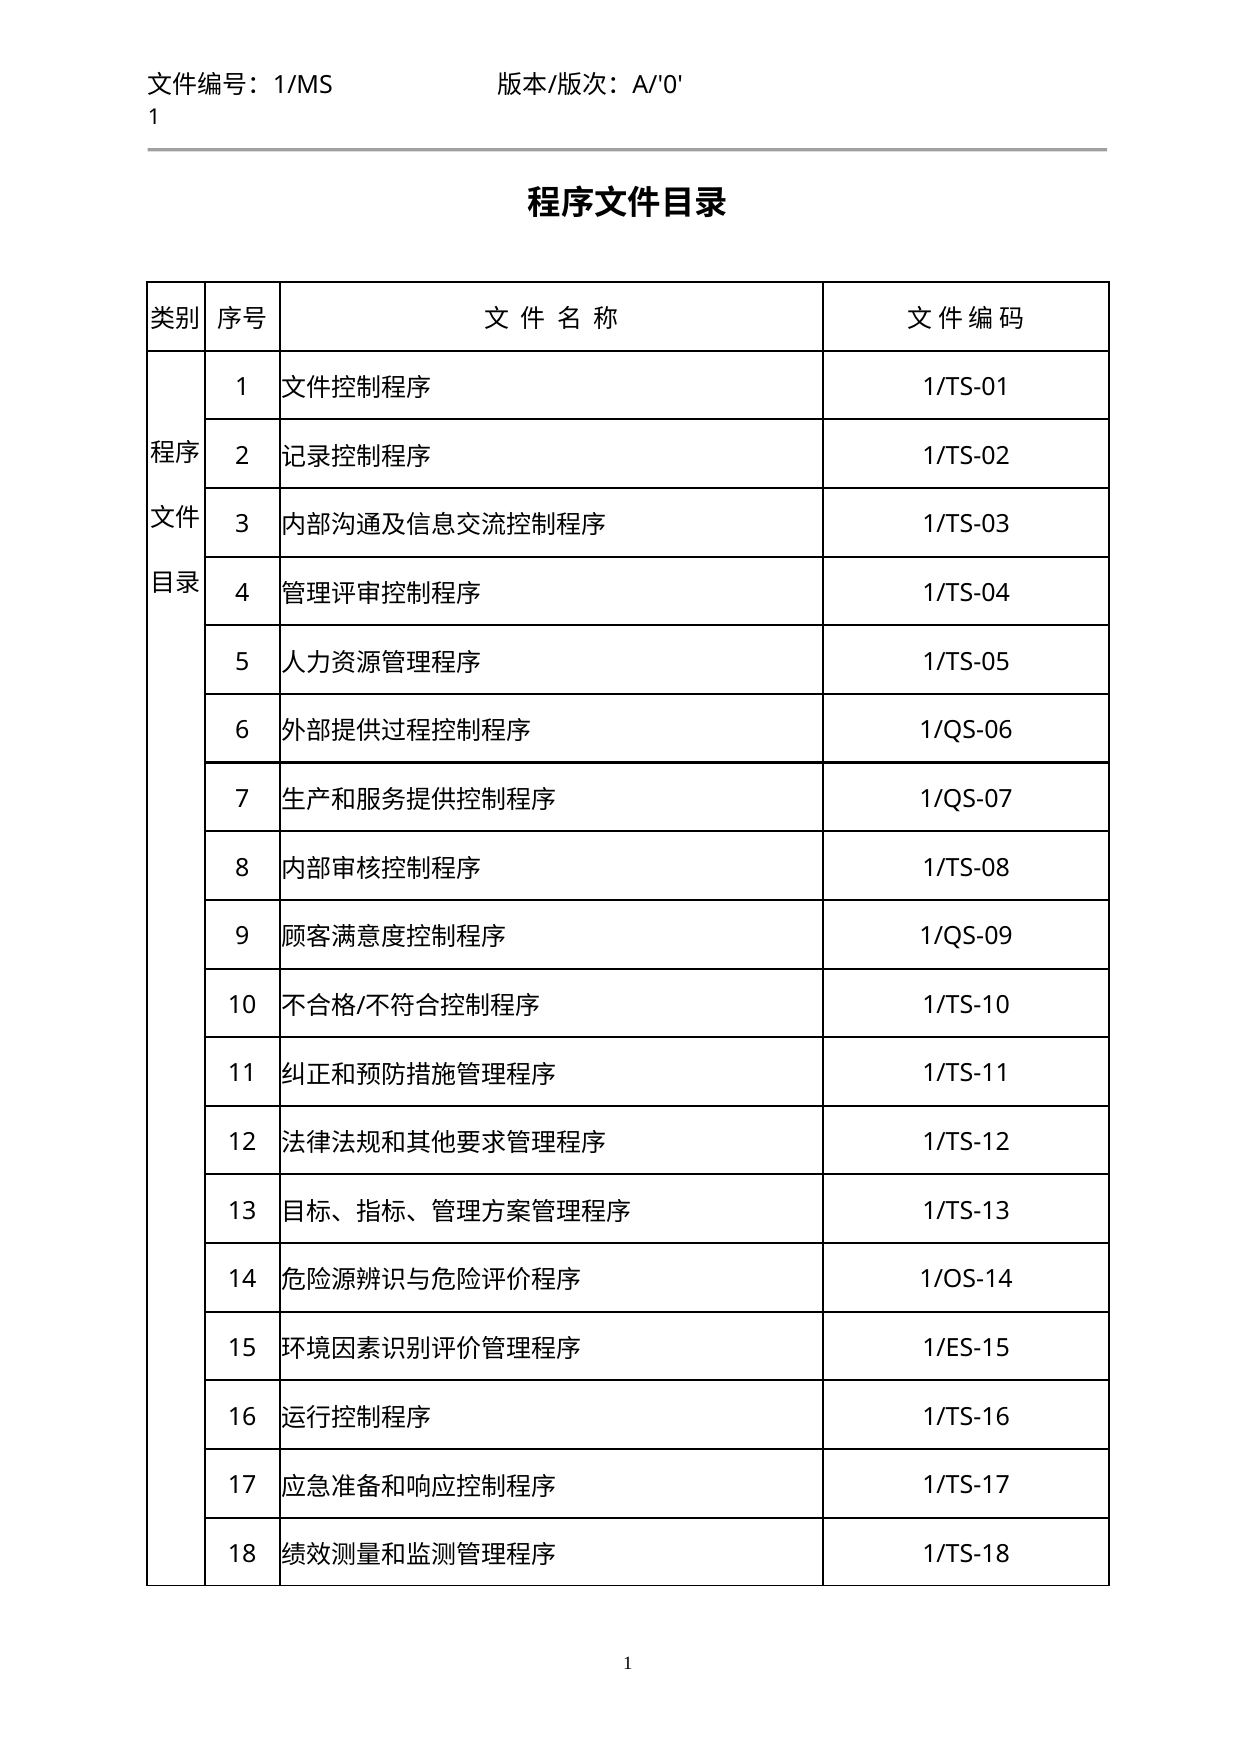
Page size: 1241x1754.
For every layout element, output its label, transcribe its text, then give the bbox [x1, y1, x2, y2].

table_cell 13 [206, 1175, 279, 1242]
table_cell 8 [206, 832, 279, 899]
table_cell 1 [206, 352, 279, 418]
table_cell 运行控制程序 [281, 1381, 822, 1448]
table_cell 内部审核控制程序 [281, 832, 822, 899]
table_cell 1/TS-16 [824, 1381, 1108, 1448]
table_cell 1/TS-01 [824, 352, 1108, 418]
table_cell 绩效测量和监测管理程序 [281, 1519, 822, 1585]
table_cell 1/TS-10 [824, 970, 1108, 1036]
table_cell 法律法规和其他要求管理程序 [281, 1107, 822, 1173]
table_cell 环境因素识别评价管理程序 [281, 1313, 822, 1379]
table_cell 目标、指标、管理方案管理程序 [281, 1175, 822, 1242]
table_cell 11 [206, 1038, 279, 1105]
table_cell 1/TS-02 [824, 420, 1108, 487]
table_cell 1/TS-12 [824, 1107, 1108, 1173]
table_cell 程序文件目录 [148, 352, 204, 1585]
table_header 类别 [148, 283, 204, 349]
table_cell 1/TS-03 [824, 489, 1108, 556]
table_cell 4 [206, 558, 279, 624]
table_cell 1/ES-15 [824, 1313, 1108, 1379]
table_cell 记录控制程序 [281, 420, 822, 487]
table_cell 1/QS-06 [824, 695, 1108, 761]
text 程序文件目录 [148, 168, 1107, 233]
table_cell 管理评审控制程序 [281, 558, 822, 624]
table_cell 6 [206, 695, 279, 761]
table_cell 1/TS-08 [824, 832, 1108, 899]
table_cell 5 [206, 626, 279, 693]
table_cell 内部沟通及信息交流控制程序 [281, 489, 822, 556]
table_cell 10 [206, 970, 279, 1036]
table_cell 生产和服务提供控制程序 [281, 764, 822, 830]
table_cell 12 [206, 1107, 279, 1173]
table_cell 1/TS-17 [824, 1450, 1108, 1517]
table_cell 3 [206, 489, 279, 556]
table_cell 顾客满意度控制程序 [281, 901, 822, 967]
table_cell 不合格/不符合控制程序 [281, 970, 822, 1036]
table_header 文 件 编 码 [824, 283, 1108, 349]
table_cell 1/TS-05 [824, 626, 1108, 693]
table_header 文 件 名 称 [281, 283, 822, 349]
table_cell 应急准备和响应控制程序 [281, 1450, 822, 1517]
table_cell 危险源辨识与危险评价程序 [281, 1244, 822, 1311]
table_cell 17 [206, 1450, 279, 1517]
table_cell 2 [206, 420, 279, 487]
table_cell 9 [206, 901, 279, 967]
table_cell 1/QS-09 [824, 901, 1108, 967]
table_cell 15 [206, 1313, 279, 1379]
table_cell 文件控制程序 [281, 352, 822, 418]
table_cell 外部提供过程控制程序 [281, 695, 822, 761]
table_cell 人力资源管理程序 [281, 626, 822, 693]
table_cell 1/QS-07 [824, 764, 1108, 830]
table_cell 14 [206, 1244, 279, 1311]
table_cell 1/OS-14 [824, 1244, 1108, 1311]
table_cell 1/TS-04 [824, 558, 1108, 624]
table_cell 1/TS-13 [824, 1175, 1108, 1242]
table_cell 1/TS-11 [824, 1038, 1108, 1105]
table_cell 18 [206, 1519, 279, 1585]
table_header 序号 [206, 283, 279, 349]
table_cell 纠正和预防措施管理程序 [281, 1038, 822, 1105]
table_cell 7 [206, 764, 279, 830]
table_cell 1/TS-18 [824, 1519, 1108, 1585]
table_cell 16 [206, 1381, 279, 1448]
